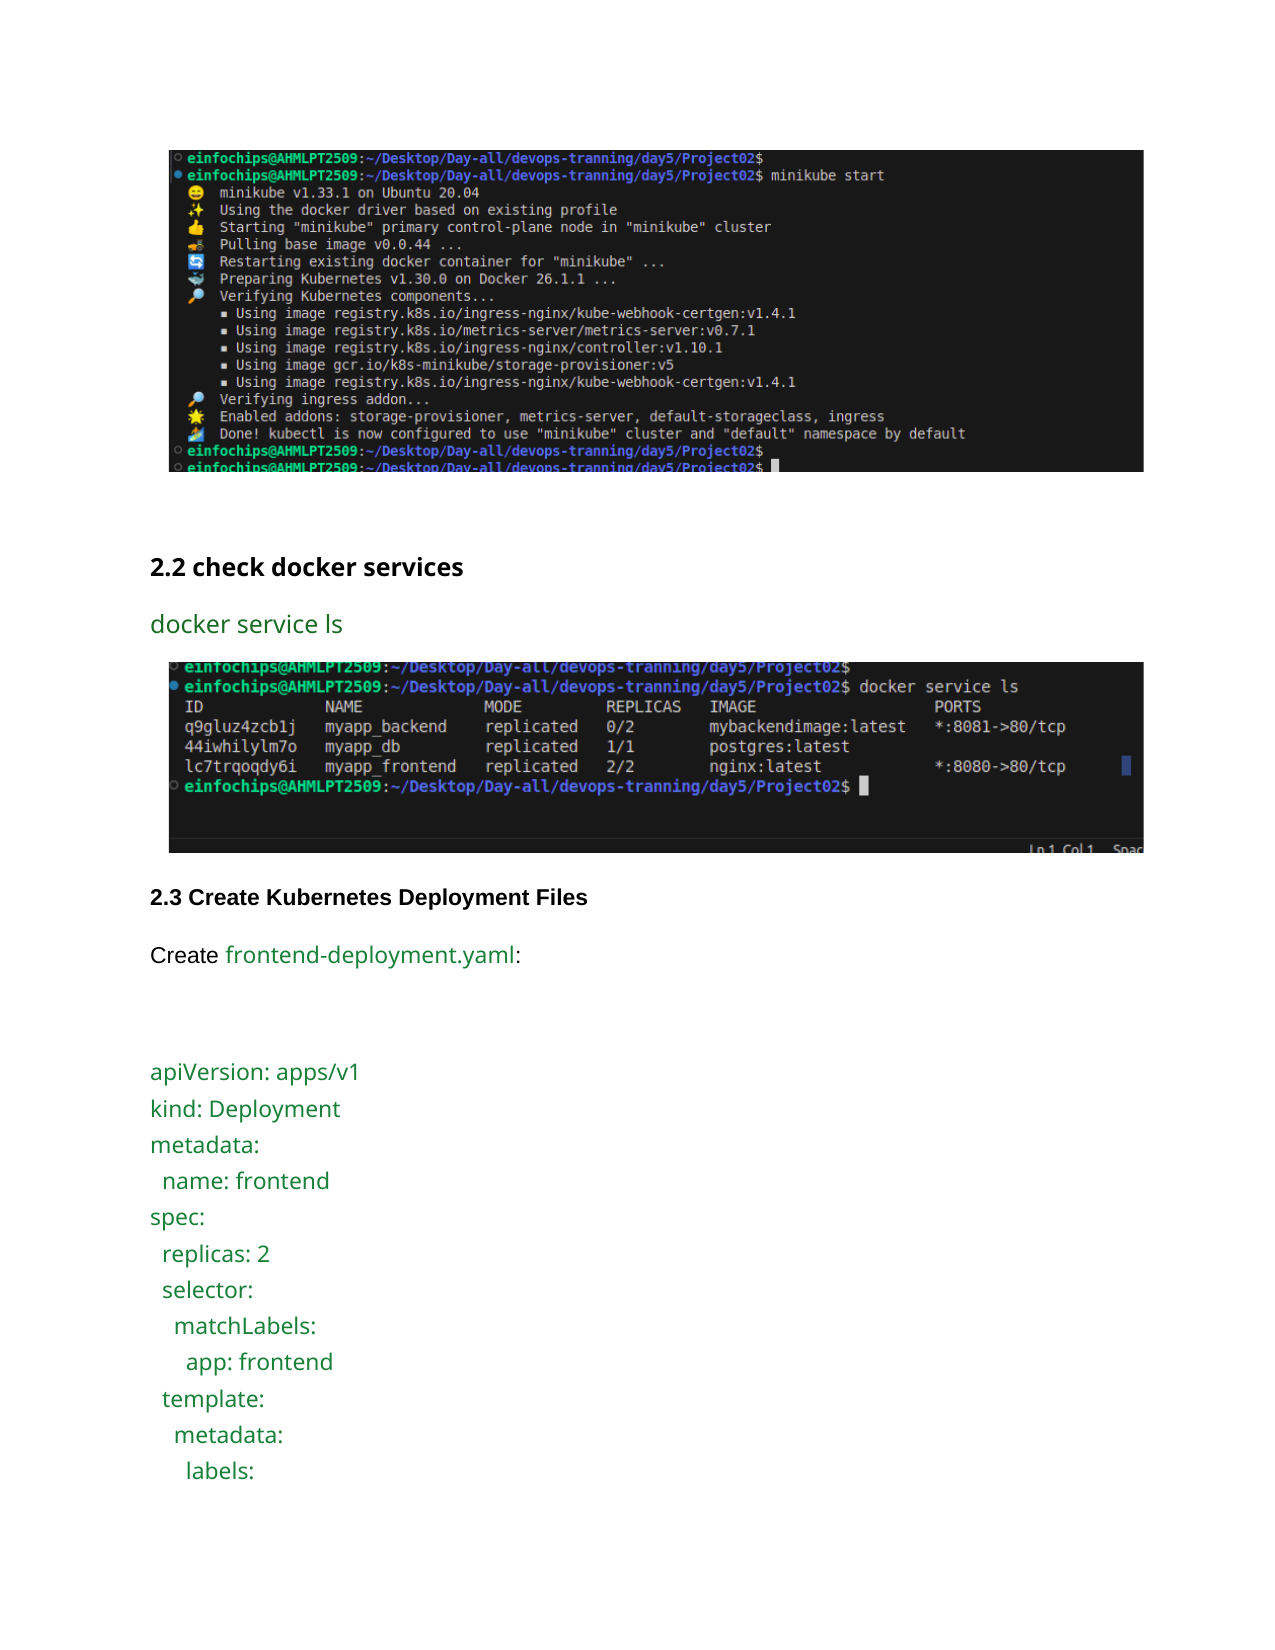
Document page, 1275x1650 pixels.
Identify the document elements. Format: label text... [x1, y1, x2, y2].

text apiVersion: apps/v1 [150, 1056, 1125, 1088]
text metadata: [150, 1419, 1125, 1450]
subtitle 2.3 Create Kubernetes Deployment Files [150, 883, 1125, 910]
text metadata: [150, 1129, 1125, 1160]
text 2.2 check docker services [150, 550, 1125, 584]
text replicas: 2 [150, 1238, 1125, 1269]
text Create frontend-deployment.yaml: [150, 939, 1125, 970]
text selector: [150, 1274, 1125, 1305]
text kind: Deployment [150, 1093, 1125, 1124]
text labels: [150, 1455, 1125, 1486]
text template: [150, 1383, 1125, 1414]
text docker service ls [150, 606, 1125, 640]
text spec: [150, 1201, 1125, 1233]
text name: frontend [150, 1165, 1125, 1196]
text matchLabels: [150, 1310, 1125, 1341]
text app: frontend [150, 1346, 1125, 1378]
